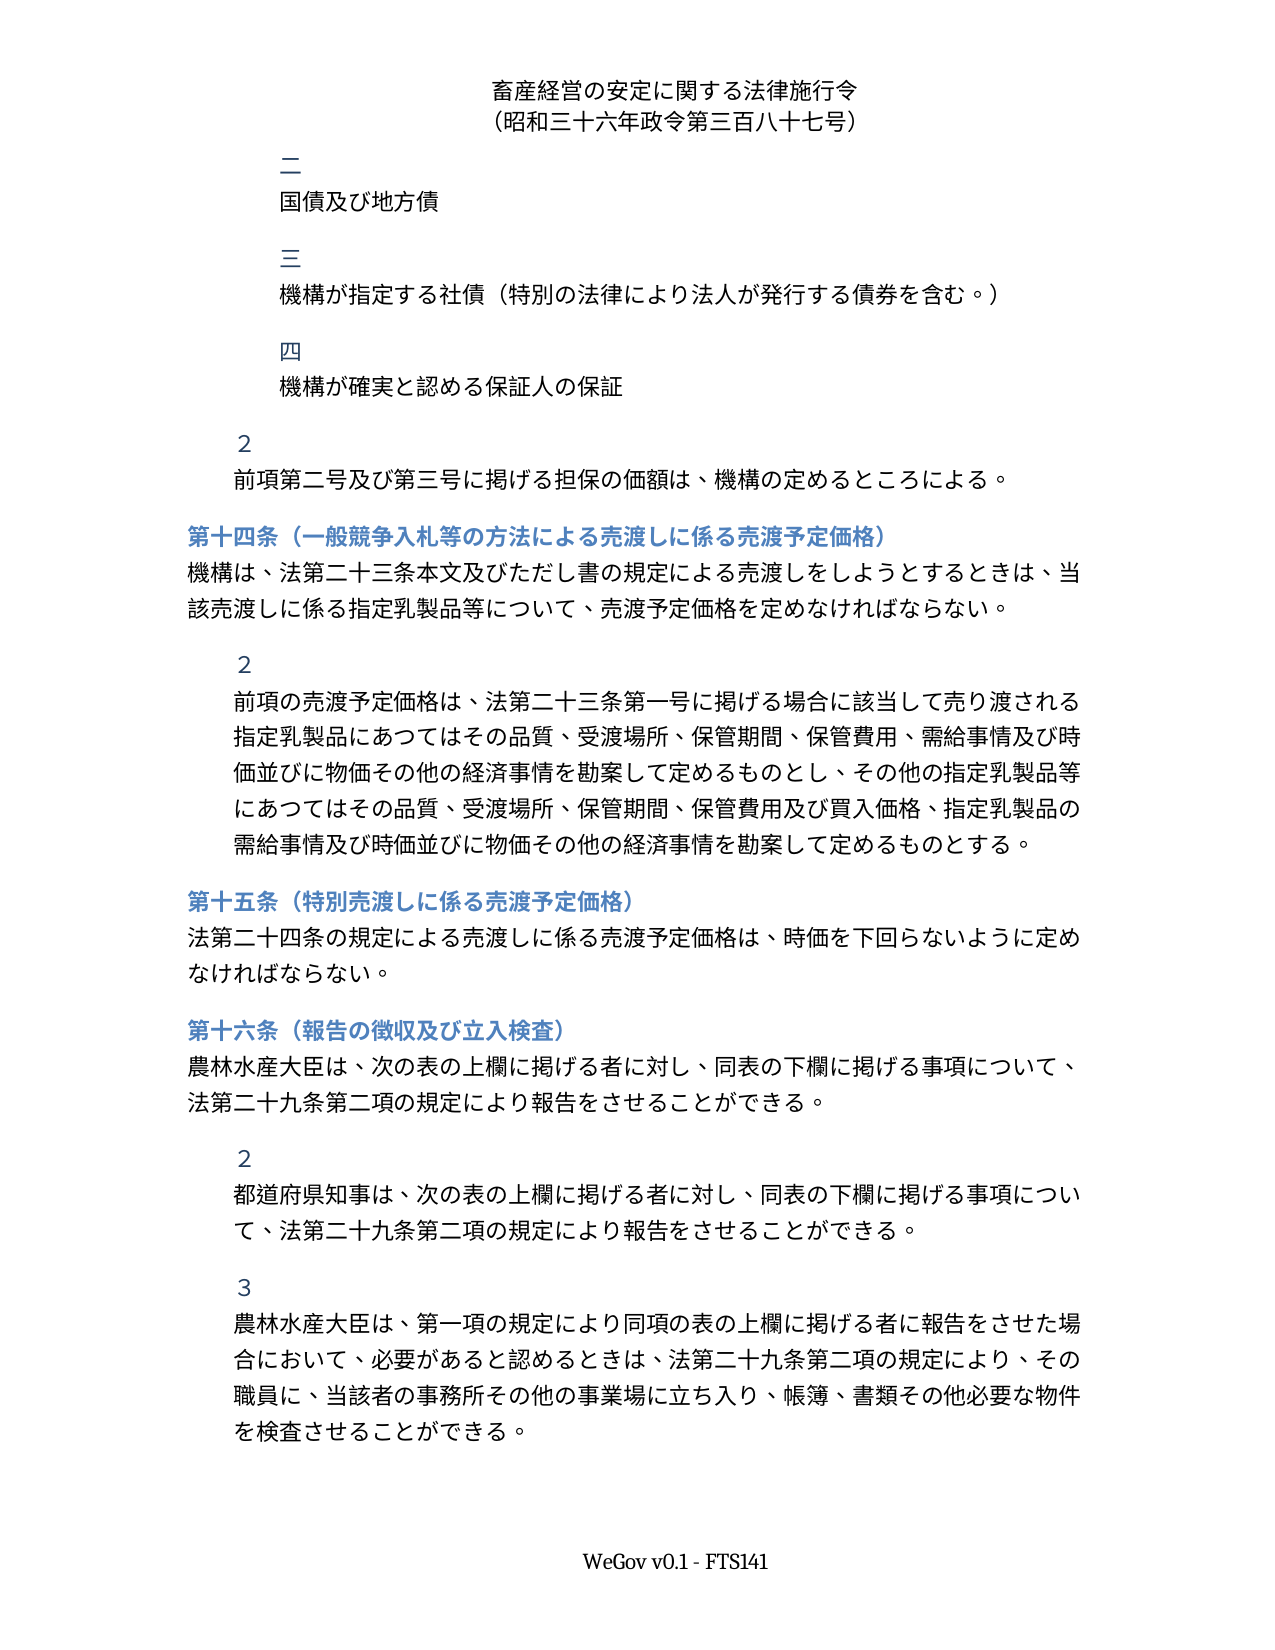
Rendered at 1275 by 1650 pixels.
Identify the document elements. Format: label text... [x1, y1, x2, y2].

subtitle ３ [233, 1272, 1087, 1303]
text 農林水産大臣は、次の表の上欄に掲げる者に対し、同表の下欄に掲げる事項について、法第二十九条第二項の規定により報告をさせることができる。 [187, 1051, 1087, 1118]
text 機構が確実と認める保証人の保証 [279, 371, 1087, 403]
text 前項第二号及び第三号に掲げる担保の価額は、機構の定めるところによる。 [233, 464, 1087, 495]
text 機構が指定する社債（特別の法律により法人が発行する債券を含む。） [279, 279, 1087, 310]
subtitle 第十四条（一般競争入札等の方法による売渡しに係る売渡予定価格） [187, 521, 1087, 552]
subtitle ２ [233, 649, 1087, 681]
text 都道府県知事は、次の表の上欄に掲げる者に対し、同表の下欄に掲げる事項について、法第二十九条第二項の規定により報告をさせることができる。 [233, 1179, 1087, 1246]
subtitle 三 [279, 243, 1087, 274]
subtitle 四 [279, 335, 1087, 367]
text 法第二十四条の規定による売渡しに係る売渡予定価格は、時価を下回らないように定めなければならない。 [187, 922, 1087, 989]
text 国債及び地方債 [279, 186, 1087, 217]
subtitle ２ [233, 428, 1087, 459]
text 前項の売渡予定価格は、法第二十三条第一号に掲げる場合に該当して売り渡される指定乳製品にあつてはその品質、受渡場所、保管期間、保管費用、需給事情及び時価並びに物価その他の経済事情を勘案して定めるものとし、その他の指定乳製品等にあつてはその品質、受渡場所、保管期間、保管費用及び買入価格、指定乳製品の需給事情及び時価並びに物価その他の経済事情を勘案して定めるものとする。 [233, 685, 1087, 860]
subtitle 第十五条（特別売渡しに係る売渡予定価格） [187, 886, 1087, 917]
text 農林水産大臣は、第一項の規定により同項の表の上欄に掲げる者に報告をさせた場合において、必要があると認めるときは、法第二十九条第二項の規定により、その職員に、当該者の事務所その他の事業場に立ち入り、帳簿、書類その他必要な物件を検査させることができる。 [233, 1308, 1087, 1447]
subtitle 二 [279, 150, 1087, 181]
text 機構は、法第二十三条本文及びただし書の規定による売渡しをしようとするときは、当該売渡しに係る指定乳製品等について、売渡予定価格を定めなければならない。 [187, 557, 1087, 624]
subtitle ２ [233, 1143, 1087, 1174]
subtitle 第十六条（報告の徴収及び立入検査） [187, 1014, 1087, 1046]
